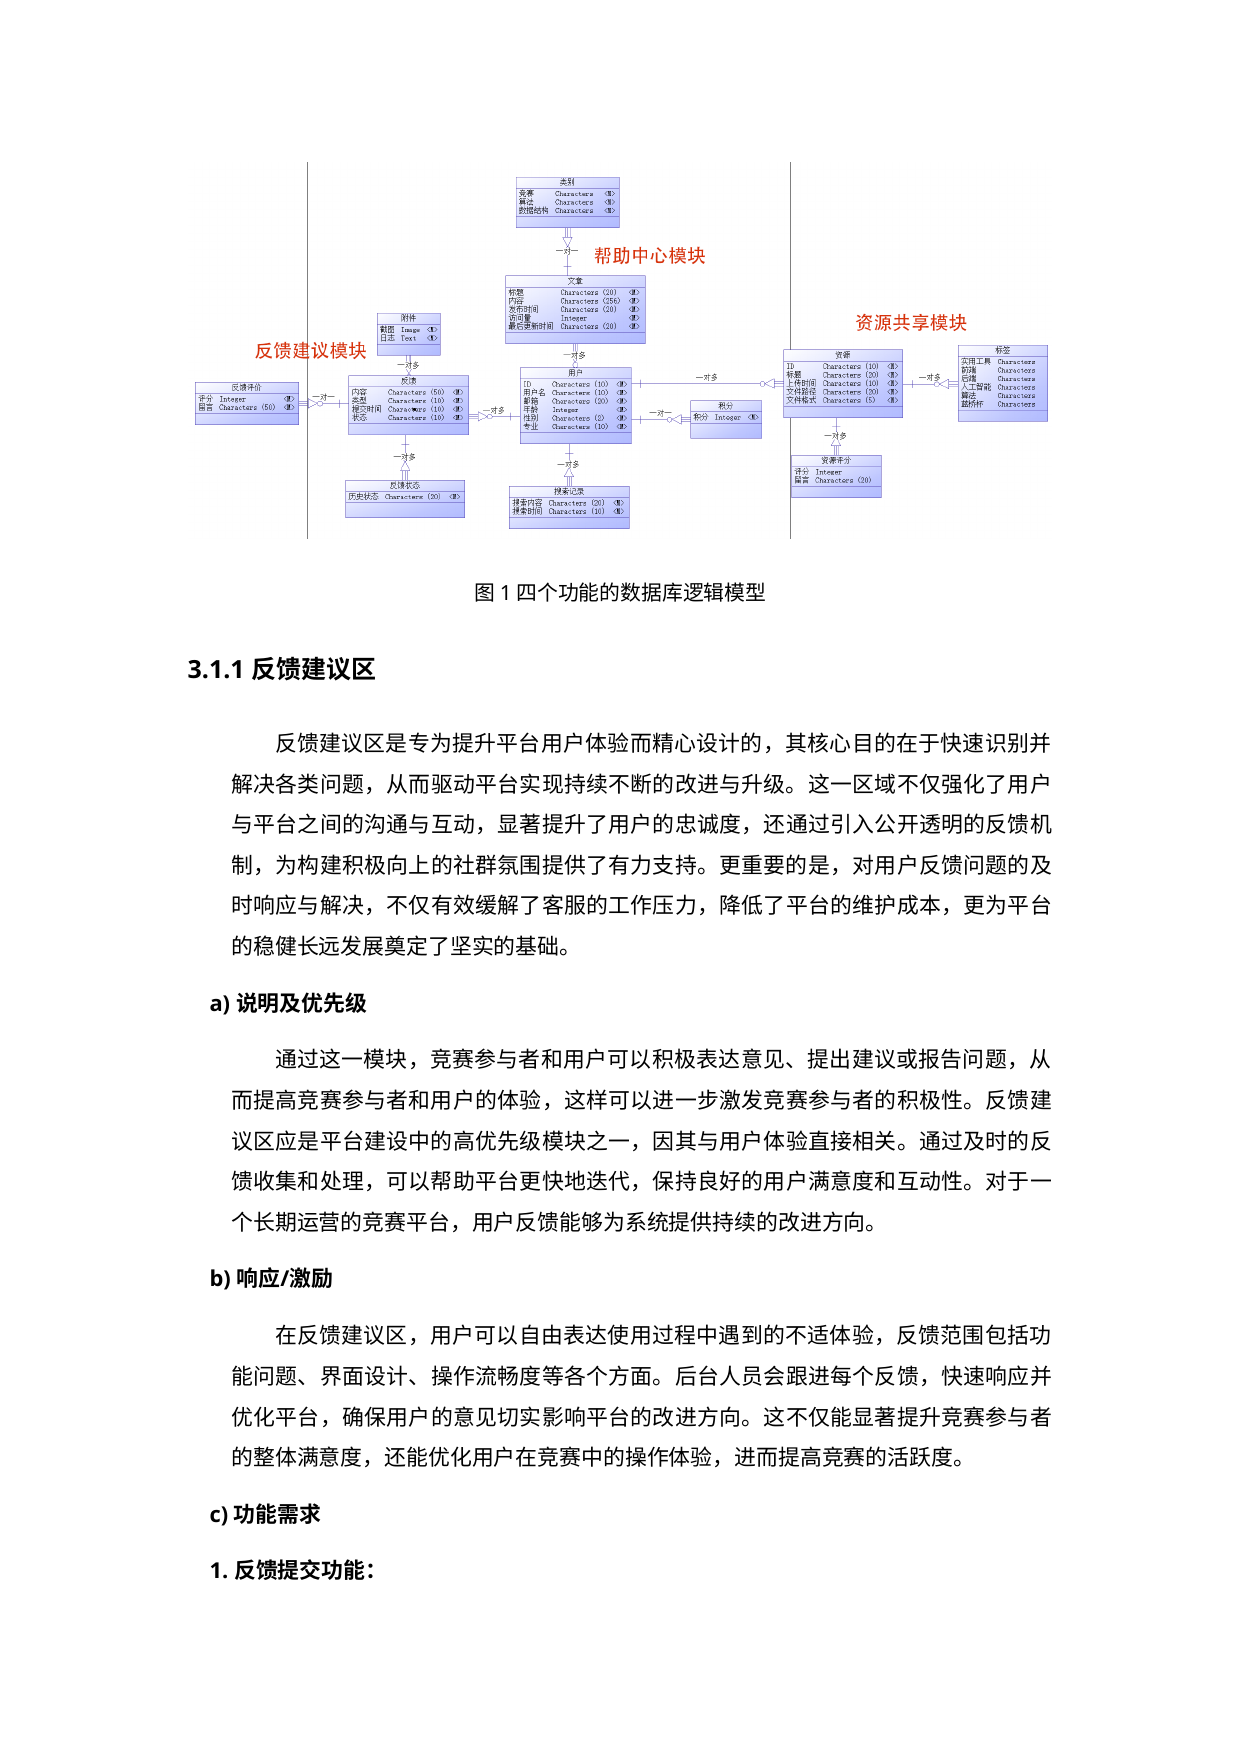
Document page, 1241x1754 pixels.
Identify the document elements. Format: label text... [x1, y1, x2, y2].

picture [187, 162, 1053, 539]
text 通过这一模块，竞赛参与者和用户可以积极表达意见、提出建议或报告问题，从而提高竞赛参与者和用户的体验，这样可以进一步激发竞赛参与者的积极性。反馈建议区应是平台建设中的高优先级模块之一，因其与用户体验直接相关。通过及时的反馈收集和处理，可以帮助平台更快地迭代，保持良好的用户满意度和互动性。对于一个长期运营的竞赛平台，用户反馈能够为系统提供持续的改进方向。 [231, 1042, 1053, 1237]
list 说明及优先级 [209, 985, 1053, 1018]
subtitle 3.1.1 反馈建议区 [187, 635, 1053, 700]
text 在反馈建议区，用户可以自由表达使用过程中遇到的不适体验，反馈范围包括功能问题、界面设计、操作流畅度等各个方面。后台人员会跟进每个反馈，快速响应并优化平台，确保用户的意见切实影响平台的改进方向。这不仅能显著提升竞赛参与者的整体满意度，还能优化用户在竞赛中的操作体验，进而提高竞赛的活跃度。 [231, 1318, 1053, 1472]
list 反馈提交功能： [209, 1553, 1053, 1586]
list 响应/激励 [209, 1261, 1053, 1294]
list 功能需求 [209, 1496, 1053, 1529]
text 图 1 四个功能的数据库逻辑模型 [187, 576, 1053, 608]
text 反馈建议区是专为提升平台用户体验而精心设计的，其核心目的在于快速识别并解决各类问题，从而驱动平台实现持续不断的改进与升级。这一区域不仅强化了用户与平台之间的沟通与互动，显著提升了用户的忠诚度，还通过引入公开透明的反馈机制，为构建积极向上的社群氛围提供了有力支持。更重要的是，对用户反馈问题的及时响应与解决，不仅有效缓解了客服的工作压力，降低了平台的维护成本，更为平台的稳健长远发展奠定了坚实的基础。 [231, 726, 1053, 961]
